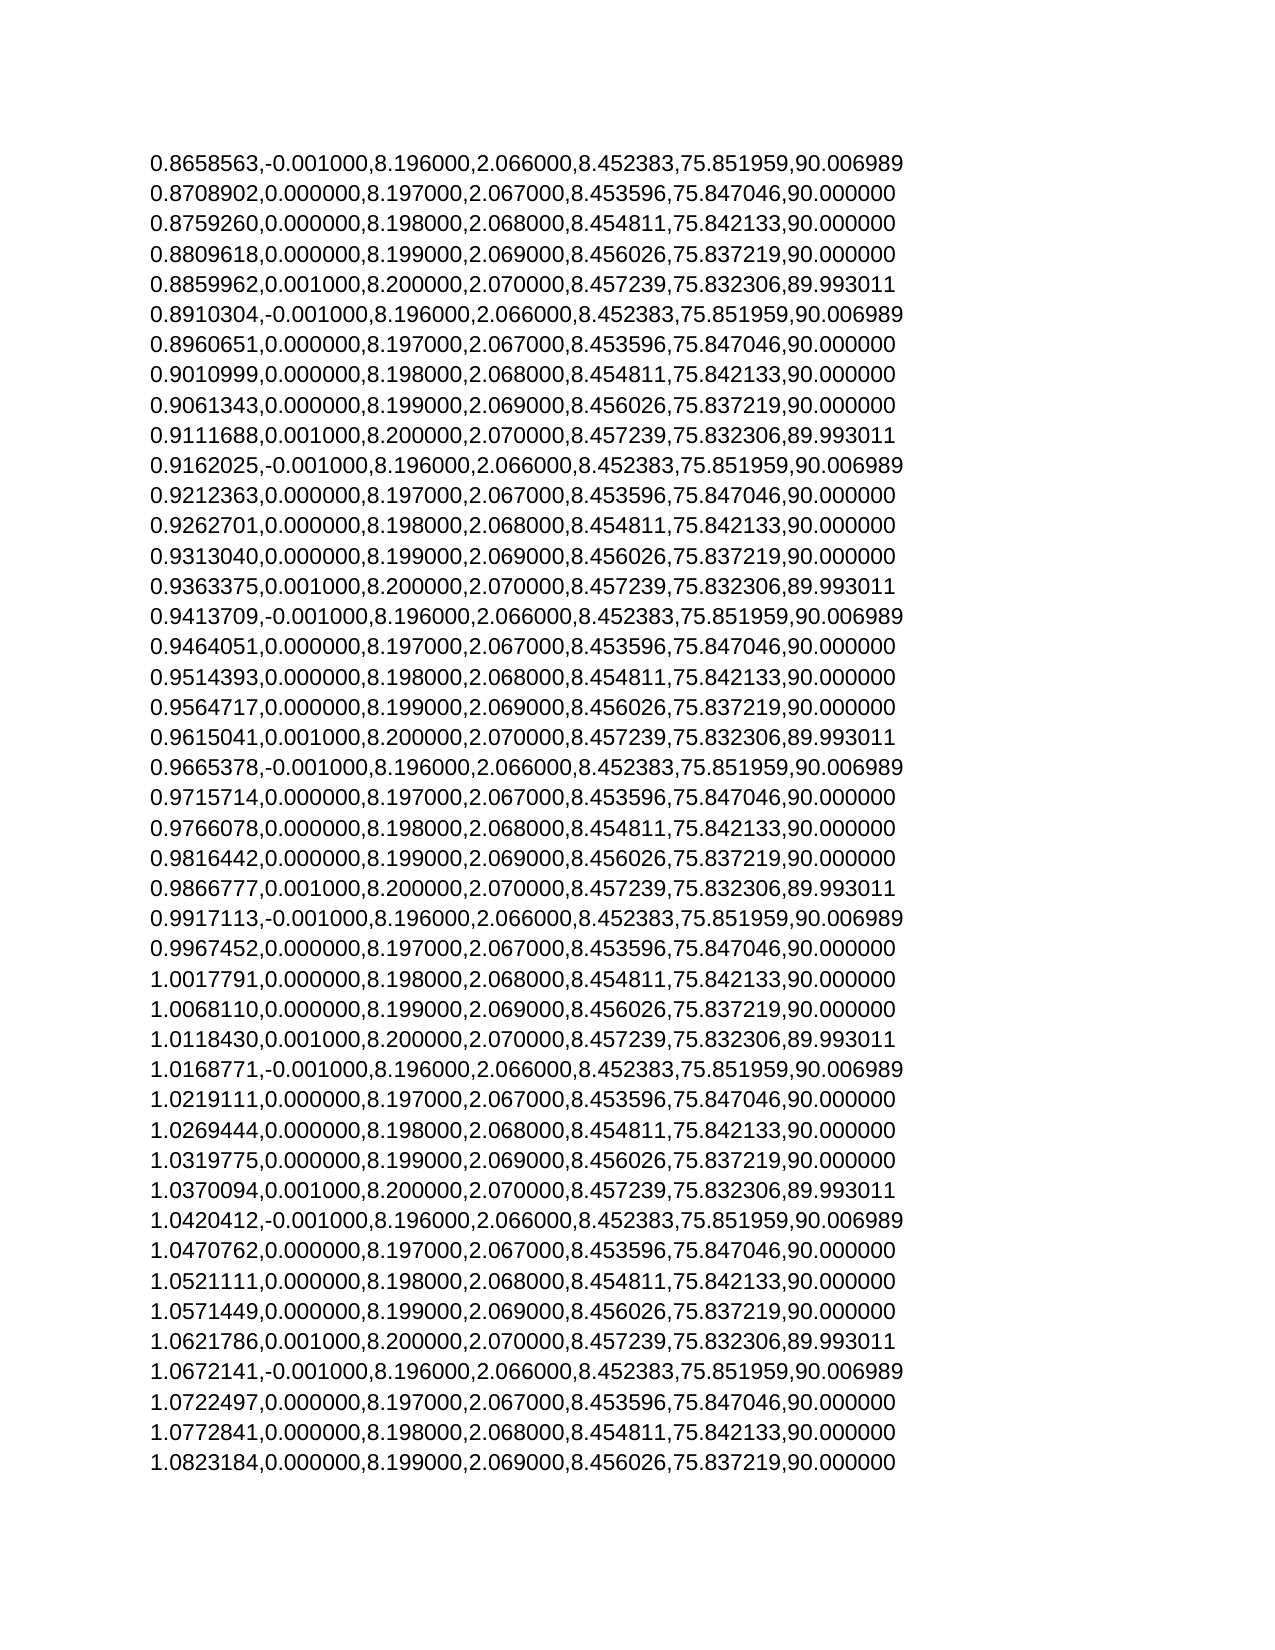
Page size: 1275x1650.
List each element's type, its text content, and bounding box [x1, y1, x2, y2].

text 0.9464051,0.000000,8.197000,2.067000,8.453596,75.847046,90.000000 [150, 633, 1125, 660]
text 1.0017791,0.000000,8.198000,2.068000,8.454811,75.842133,90.000000 [150, 966, 1125, 992]
text 0.9514393,0.000000,8.198000,2.068000,8.454811,75.842133,90.000000 [150, 663, 1125, 690]
text 0.9866777,0.001000,8.200000,2.070000,8.457239,75.832306,89.993011 [150, 875, 1125, 901]
text 0.8809618,0.000000,8.199000,2.069000,8.456026,75.837219,90.000000 [150, 241, 1125, 267]
text 0.8708902,0.000000,8.197000,2.067000,8.453596,75.847046,90.000000 [150, 180, 1125, 207]
text 0.9363375,0.001000,8.200000,2.070000,8.457239,75.832306,89.993011 [150, 573, 1125, 599]
text 1.0269444,0.000000,8.198000,2.068000,8.454811,75.842133,90.000000 [150, 1117, 1125, 1143]
text 1.0672141,-0.001000,8.196000,2.066000,8.452383,75.851959,90.006989 [150, 1358, 1125, 1385]
text 0.9010999,0.000000,8.198000,2.068000,8.454811,75.842133,90.000000 [150, 361, 1125, 388]
text 0.9262701,0.000000,8.198000,2.068000,8.454811,75.842133,90.000000 [150, 512, 1125, 539]
text 0.9917113,-0.001000,8.196000,2.066000,8.452383,75.851959,90.006989 [150, 905, 1125, 932]
text 1.0823184,0.000000,8.199000,2.069000,8.456026,75.837219,90.000000 [150, 1449, 1125, 1475]
text 1.0068110,0.000000,8.199000,2.069000,8.456026,75.837219,90.000000 [150, 996, 1125, 1022]
text 1.0772841,0.000000,8.198000,2.068000,8.454811,75.842133,90.000000 [150, 1419, 1125, 1445]
text 1.0621786,0.001000,8.200000,2.070000,8.457239,75.832306,89.993011 [150, 1328, 1125, 1354]
text 1.0370094,0.001000,8.200000,2.070000,8.457239,75.832306,89.993011 [150, 1177, 1125, 1203]
text 0.9212363,0.000000,8.197000,2.067000,8.453596,75.847046,90.000000 [150, 482, 1125, 509]
text 0.9564717,0.000000,8.199000,2.069000,8.456026,75.837219,90.000000 [150, 694, 1125, 720]
text 1.0521111,0.000000,8.198000,2.068000,8.454811,75.842133,90.000000 [150, 1268, 1125, 1294]
text 0.9715714,0.000000,8.197000,2.067000,8.453596,75.847046,90.000000 [150, 784, 1125, 811]
text 1.0722497,0.000000,8.197000,2.067000,8.453596,75.847046,90.000000 [150, 1388, 1125, 1415]
text 0.8910304,-0.001000,8.196000,2.066000,8.452383,75.851959,90.006989 [150, 301, 1125, 327]
text 0.9061343,0.000000,8.199000,2.069000,8.456026,75.837219,90.000000 [150, 392, 1125, 418]
text 1.0118430,0.001000,8.200000,2.070000,8.457239,75.832306,89.993011 [150, 1026, 1125, 1052]
text 0.8859962,0.001000,8.200000,2.070000,8.457239,75.832306,89.993011 [150, 271, 1125, 297]
text 1.0420412,-0.001000,8.196000,2.066000,8.452383,75.851959,90.006989 [150, 1207, 1125, 1234]
text 0.8759260,0.000000,8.198000,2.068000,8.454811,75.842133,90.000000 [150, 210, 1125, 237]
text 0.9967452,0.000000,8.197000,2.067000,8.453596,75.847046,90.000000 [150, 935, 1125, 962]
text 1.0219111,0.000000,8.197000,2.067000,8.453596,75.847046,90.000000 [150, 1086, 1125, 1113]
text 0.9162025,-0.001000,8.196000,2.066000,8.452383,75.851959,90.006989 [150, 452, 1125, 478]
text 0.9413709,-0.001000,8.196000,2.066000,8.452383,75.851959,90.006989 [150, 603, 1125, 629]
text 1.0168771,-0.001000,8.196000,2.066000,8.452383,75.851959,90.006989 [150, 1056, 1125, 1083]
text 0.9313040,0.000000,8.199000,2.069000,8.456026,75.837219,90.000000 [150, 543, 1125, 569]
text 0.9665378,-0.001000,8.196000,2.066000,8.452383,75.851959,90.006989 [150, 754, 1125, 781]
text 0.8960651,0.000000,8.197000,2.067000,8.453596,75.847046,90.000000 [150, 331, 1125, 358]
text 1.0470762,0.000000,8.197000,2.067000,8.453596,75.847046,90.000000 [150, 1237, 1125, 1264]
text 0.9766078,0.000000,8.198000,2.068000,8.454811,75.842133,90.000000 [150, 814, 1125, 841]
text 0.9816442,0.000000,8.199000,2.069000,8.456026,75.837219,90.000000 [150, 845, 1125, 871]
text 0.9615041,0.001000,8.200000,2.070000,8.457239,75.832306,89.993011 [150, 724, 1125, 750]
text 0.8658563,-0.001000,8.196000,2.066000,8.452383,75.851959,90.006989 [150, 150, 1125, 176]
text 0.9111688,0.001000,8.200000,2.070000,8.457239,75.832306,89.993011 [150, 422, 1125, 448]
text 1.0319775,0.000000,8.199000,2.069000,8.456026,75.837219,90.000000 [150, 1147, 1125, 1173]
text 1.0571449,0.000000,8.199000,2.069000,8.456026,75.837219,90.000000 [150, 1298, 1125, 1324]
